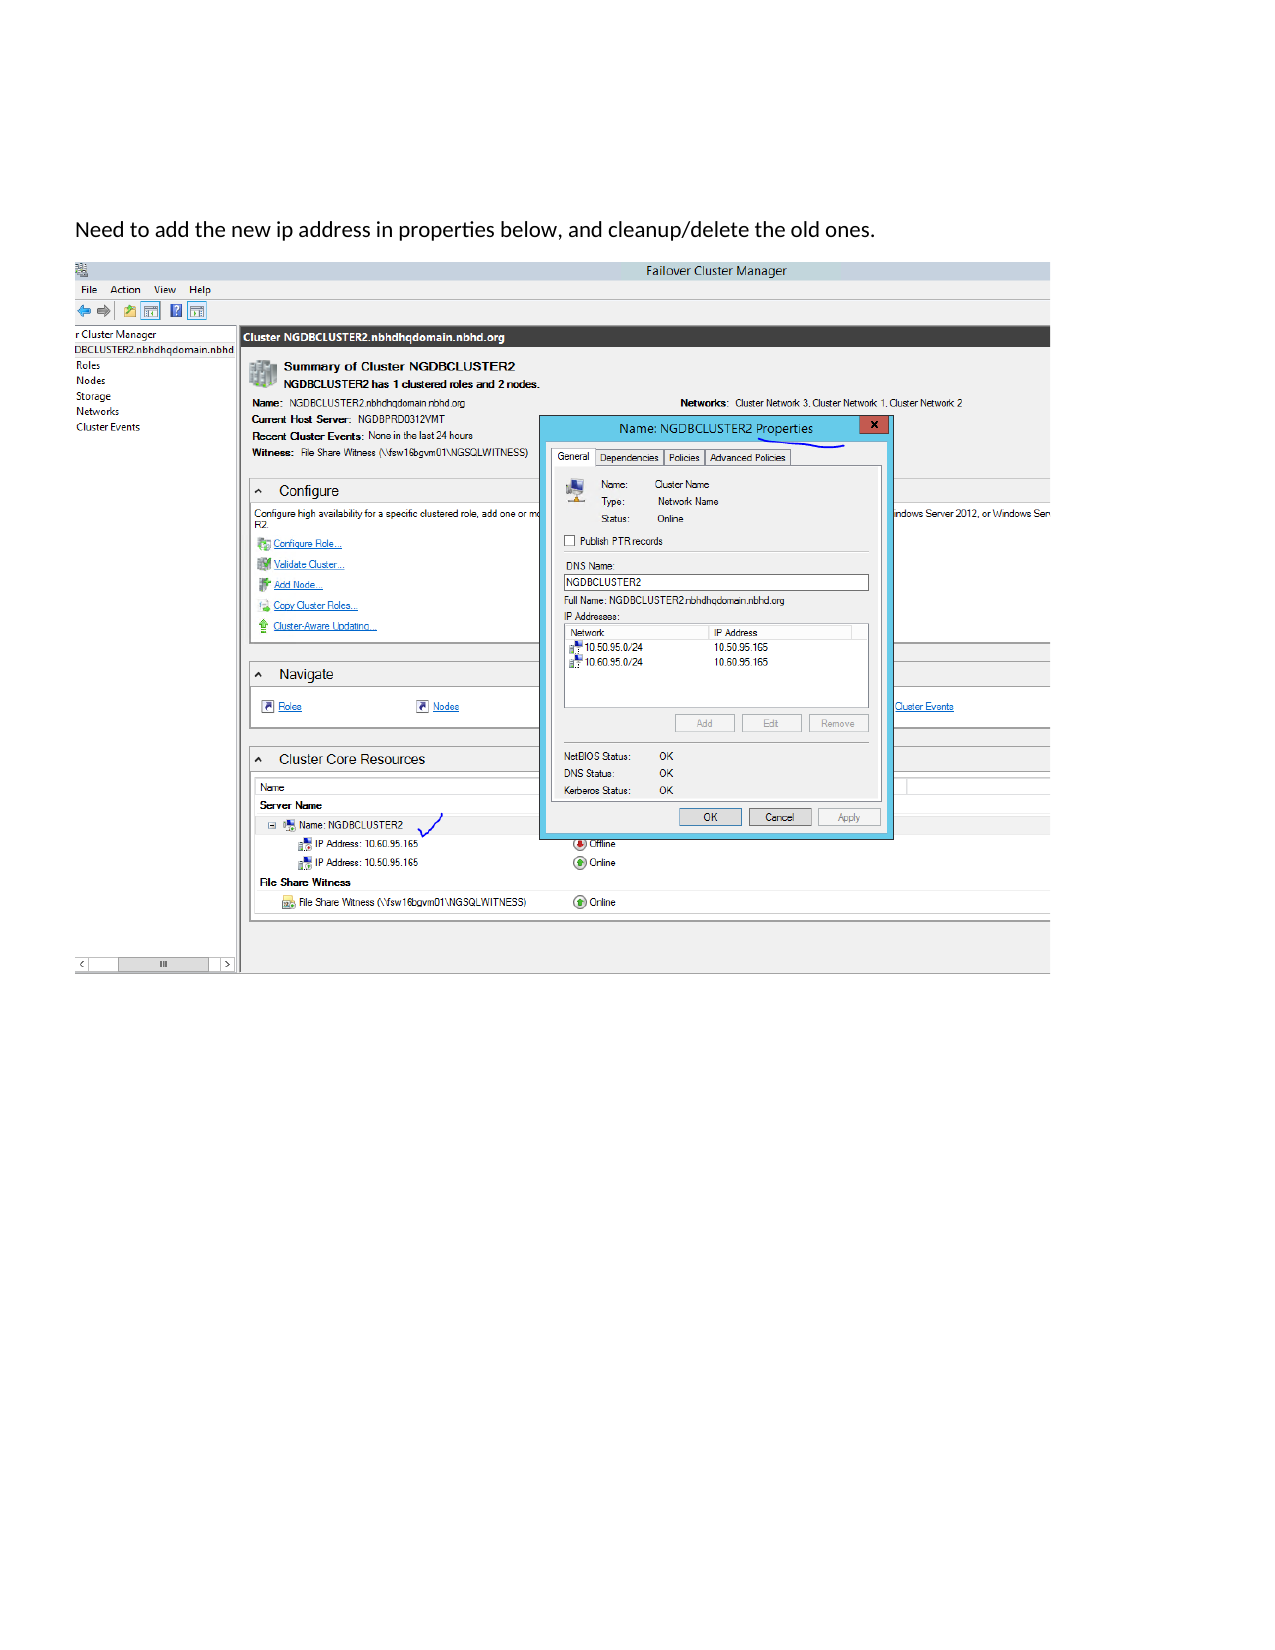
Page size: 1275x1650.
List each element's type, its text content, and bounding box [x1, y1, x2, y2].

picture [75, 262, 1050, 991]
text Need to add the new ip address in properties below, and cleanup/delete the old ones. [75, 216, 1200, 244]
